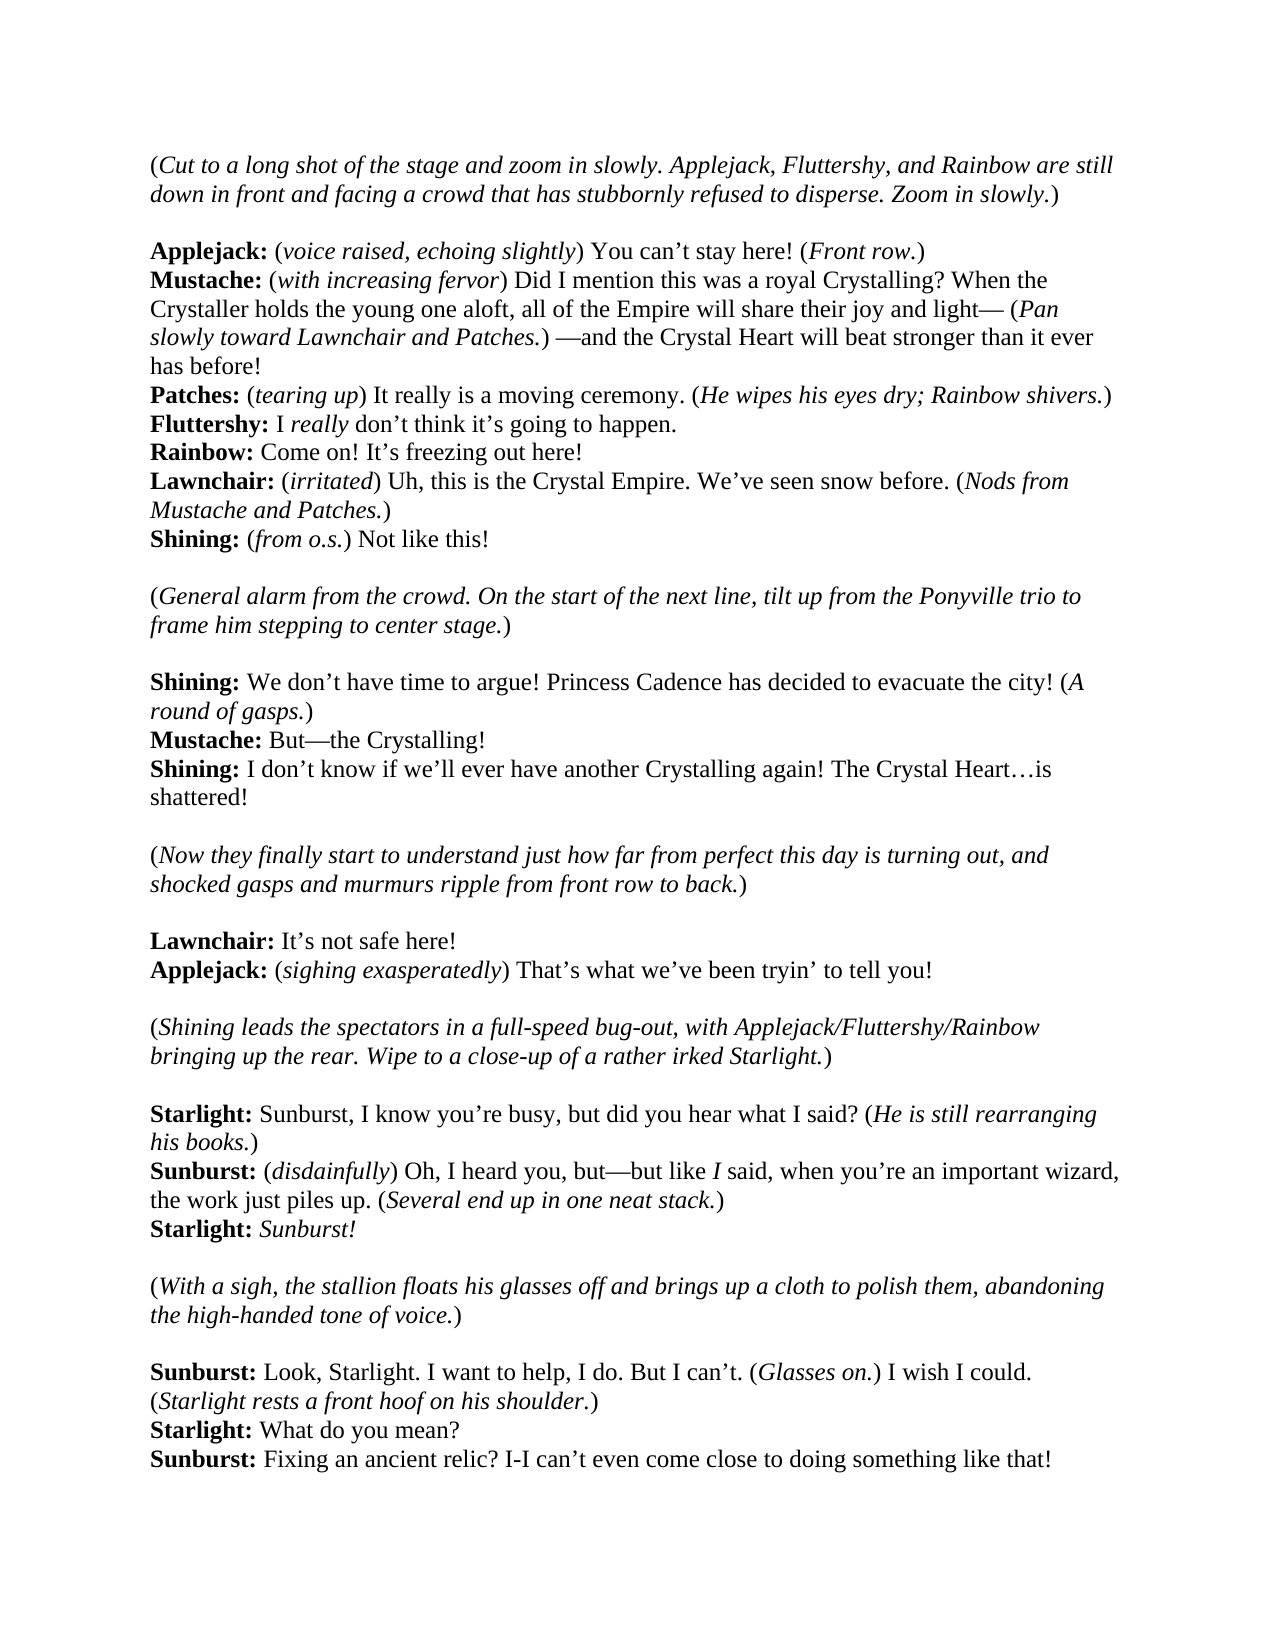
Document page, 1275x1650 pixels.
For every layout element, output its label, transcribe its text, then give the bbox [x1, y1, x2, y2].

text Lawnchair: (irritated) Uh, this is the Crystal Empire. We’ve seen snow before. (Nods from Mustache and Patches.) [150, 466, 1125, 524]
text Starlight: Sunburst! [150, 1214, 1125, 1242]
text Shining: I don’t know if we’ll ever have another Crystalling again! The Crystal Heart…is shattered! [150, 754, 1125, 811]
text Starlight: What do you mean? [150, 1415, 1125, 1444]
text Sunburst: Fixing an ancient relic? I-I can’t even come close to doing something like that! [150, 1444, 1125, 1472]
text (With a sigh, the stallion floats his glasses off and brings up a cloth to polish them, abandoning the high-handed tone of voice.) [150, 1271, 1125, 1329]
text Lawnchair: It’s not safe here! [150, 926, 1125, 955]
text Patches: (tearing up) It really is a moving ceremony. (He wipes his eyes dry; Rainbow shivers.) [150, 380, 1125, 409]
text (Cut to a long shot of the stage and zoom in slowly. Applejack, Fluttershy, and Rainbow are still down in front and facing a crowd that has stubbornly refused to disperse. Zoom in slowly.) [150, 150, 1125, 207]
text Applejack: (voice raised, echoing slightly) You can’t stay here! (Front row.) [150, 236, 1125, 265]
text Fluttershy: I really don’t think it’s going to happen. [150, 409, 1125, 437]
text Mustache: (with increasing fervor) Did I mention this was a royal Crystalling? When the Crystaller holds the young one aloft, all of the Empire will share their joy and light— (Pan slowly toward Lawnchair and Patches.) —and the Crystal Heart will beat stronger than it ever has before! [150, 265, 1125, 380]
text Mustache: But—the Crystalling! [150, 725, 1125, 754]
text Applejack: (sighing exasperatedly) That’s what we’ve been tryin’ to tell you! [150, 955, 1125, 984]
text (General alarm from the crowd. On the start of the next line, tilt up from the Ponyville trio to frame him stepping to center stage.) [150, 581, 1125, 639]
text (Now they finally start to understand just how far from perfect this day is turning out, and shocked gasps and murmurs ripple from front row to back.) [150, 840, 1125, 897]
text Rainbow: Come on! It’s freezing out here! [150, 437, 1125, 466]
text Sunburst: (disdainfully) Oh, I heard you, but—but like I said, when you’re an important wizard, the work just piles up. (Several end up in one neat stack.) [150, 1156, 1125, 1214]
text Shining: We don’t have time to argue! Princess Cadence has decided to evacuate the city! (A round of gasps.) [150, 667, 1125, 725]
text Shining: (from o.s.) Not like this! [150, 524, 1125, 552]
text Sunburst: Look, Starlight. I want to help, I do. But I can’t. (Glasses on.) I wish I could. (Starlight rests a front hoof on his shoulder.) [150, 1357, 1125, 1415]
text Starlight: Sunburst, I know you’re busy, but did you hear what I said? (He is still rearranging his books.) [150, 1099, 1125, 1156]
text (Shining leads the spectators in a full-speed bug-out, with Applejack/Fluttershy/Rainbow bringing up the rear. Wipe to a close-up of a rather irked Starlight.) [150, 1012, 1125, 1070]
